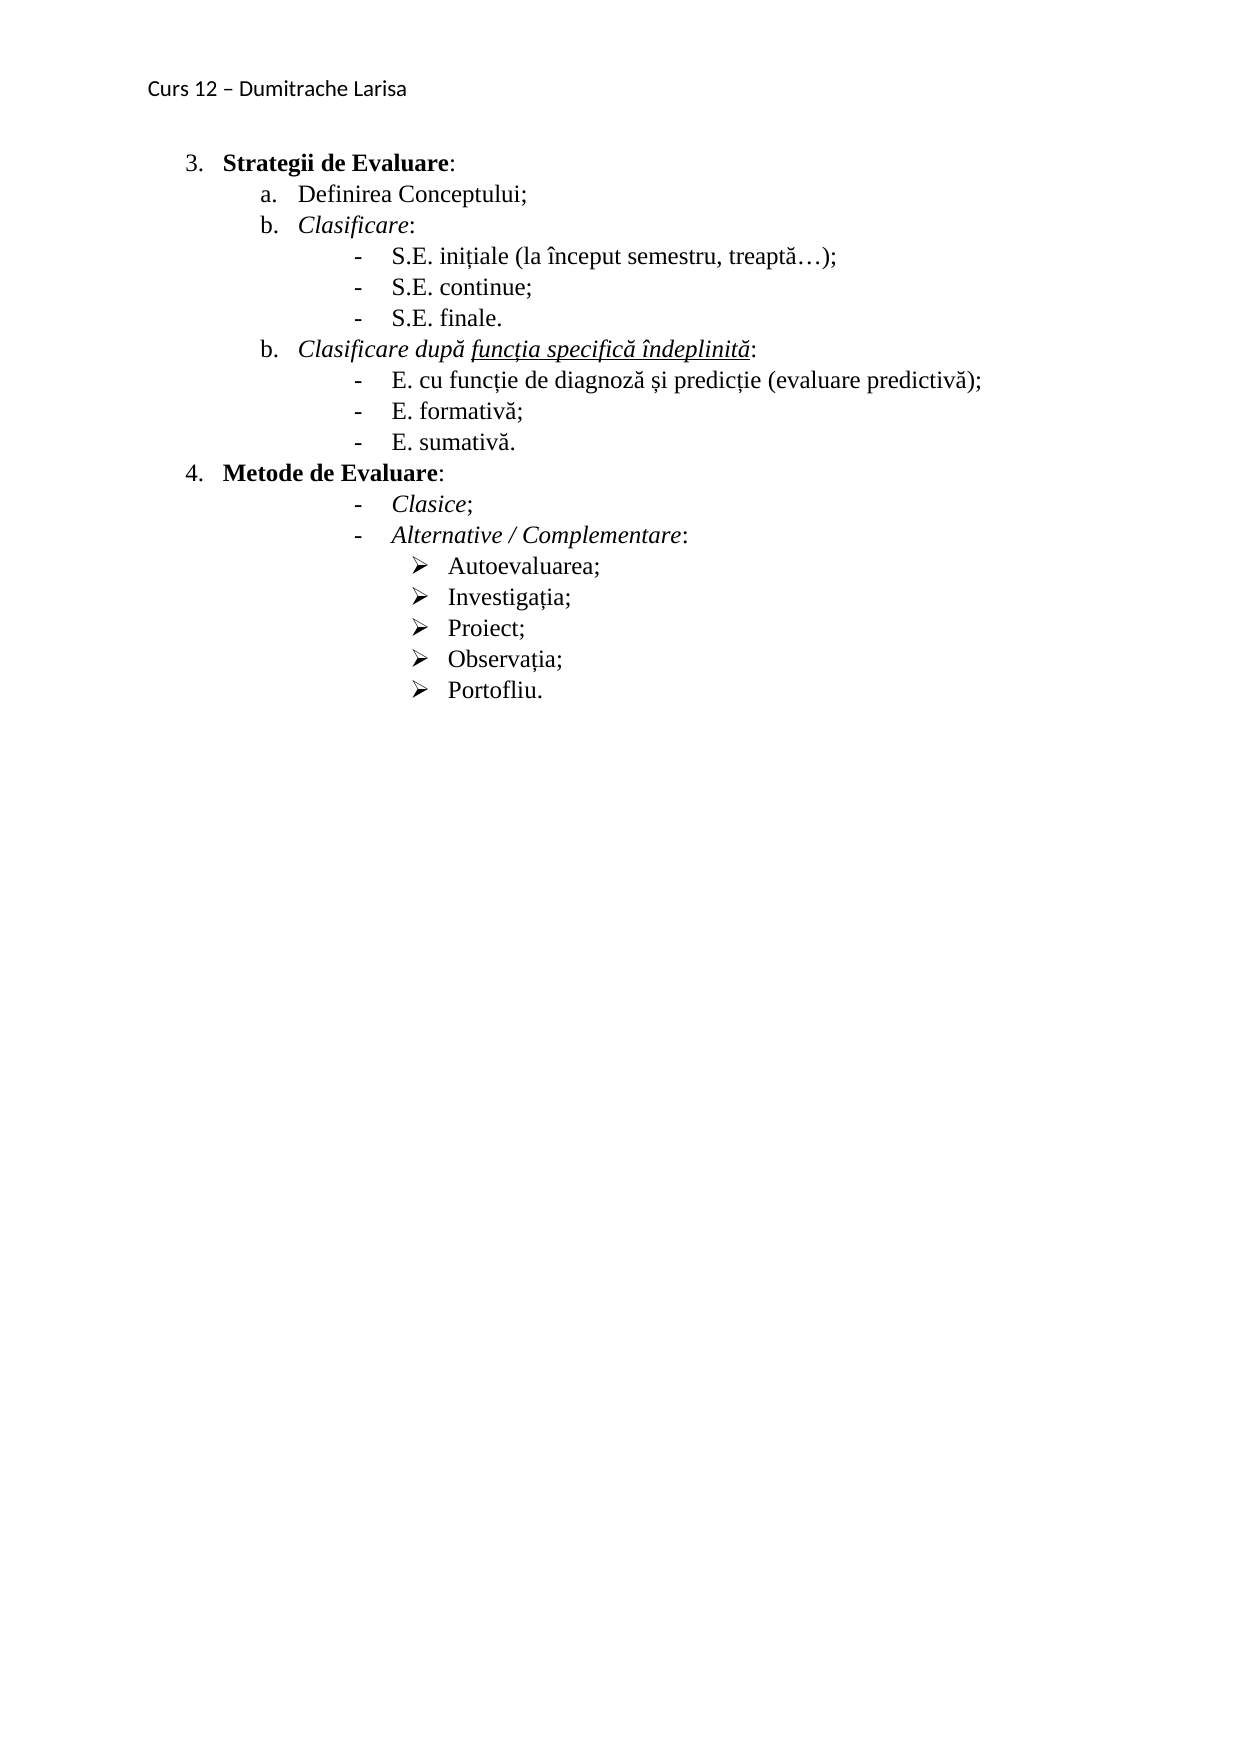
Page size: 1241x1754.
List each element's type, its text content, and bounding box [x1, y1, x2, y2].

list Autoevaluarea; [410, 551, 1093, 580]
list Alternative / Complementare: [354, 520, 1093, 549]
list Portofliu. [410, 675, 1093, 704]
list Investigația; [410, 582, 1093, 611]
list S.E. continue; [354, 272, 1093, 301]
list Observația; [410, 644, 1093, 673]
list Definirea Conceptului; [260, 179, 1093, 207]
list S.E. finale. [354, 303, 1093, 332]
list E. cu funcție de diagnoză și predicție (evaluare predictivă); [354, 365, 1093, 394]
list E. sumativă. [354, 427, 1093, 456]
list Clasice; [354, 489, 1093, 518]
list E. formativă; [354, 396, 1093, 425]
list Clasificare: [260, 210, 1093, 238]
list Clasificare după funcția specifică îndeplinită: [260, 334, 1093, 363]
list Metode de Evaluare: [185, 458, 1093, 487]
list S.E. inițiale (la început semestru, treaptă…); [354, 241, 1093, 269]
list Proiect; [410, 613, 1093, 642]
list Strategii de Evaluare: [185, 148, 1093, 176]
